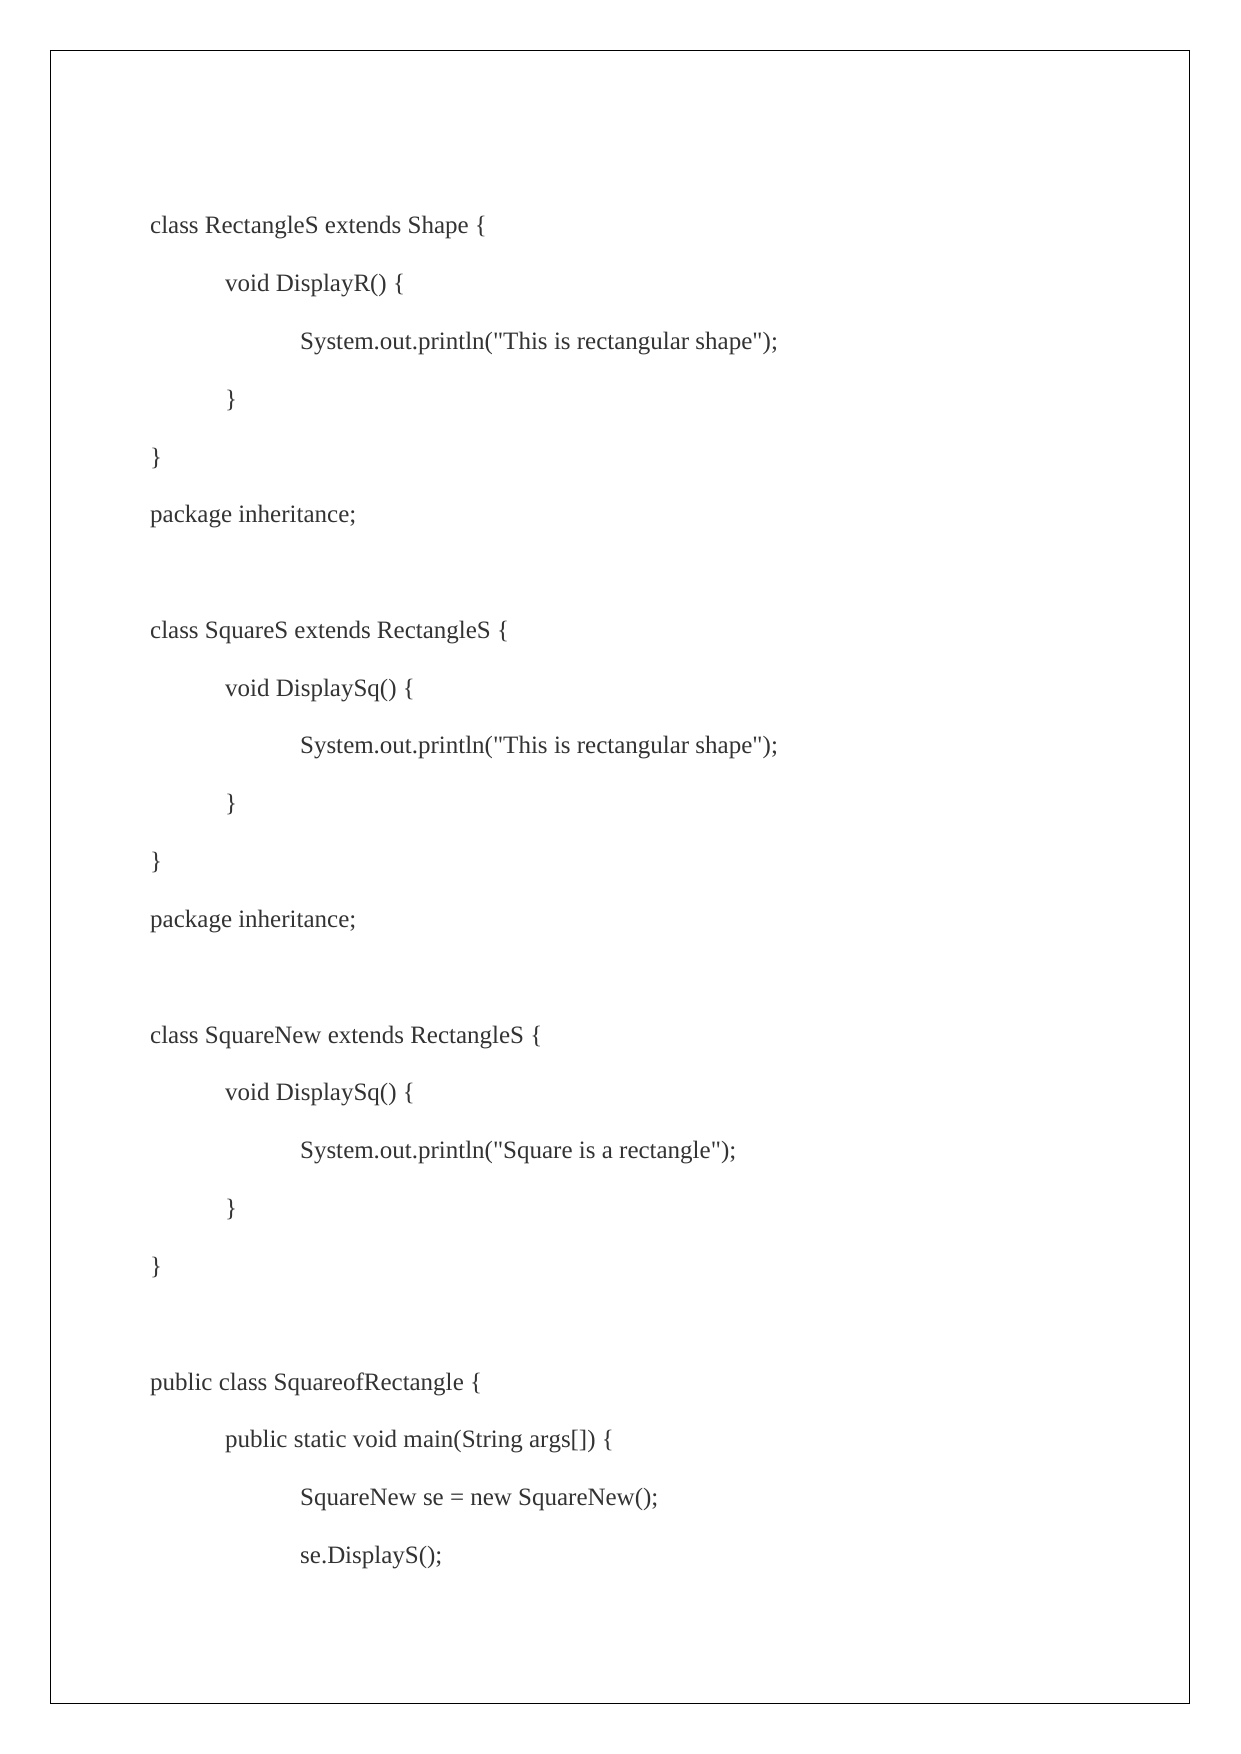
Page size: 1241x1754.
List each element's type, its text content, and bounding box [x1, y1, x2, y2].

text System.out.println("This is rectangular shape"); [150, 323, 1114, 355]
text } [150, 439, 1114, 470]
text System.out.println("This is rectangular shape"); [150, 728, 1114, 759]
text class RectangleS extends Shape { [150, 208, 1114, 239]
text class SquareS extends RectangleS { [150, 612, 1114, 644]
text } [150, 381, 1114, 412]
text package inheritance; [150, 497, 1114, 528]
text class SquareNew extends RectangleS { [150, 1017, 1114, 1048]
text } [150, 786, 1114, 817]
text } [150, 1248, 1114, 1280]
text System.out.println("Square is a rectangle"); [150, 1133, 1114, 1164]
text public class SquareofRectangle { [150, 1364, 1114, 1395]
text void DisplaySq() { [150, 1075, 1114, 1106]
text } [150, 1191, 1114, 1222]
text public static void main(String args[]) { [150, 1422, 1114, 1453]
text void DisplaySq() { [150, 670, 1114, 702]
text se.DisplayS(); [150, 1537, 1114, 1569]
text void DisplayR() { [150, 266, 1114, 297]
text SquareNew se = new SquareNew(); [150, 1480, 1114, 1511]
text package inheritance; [150, 902, 1114, 933]
text } [150, 844, 1114, 875]
